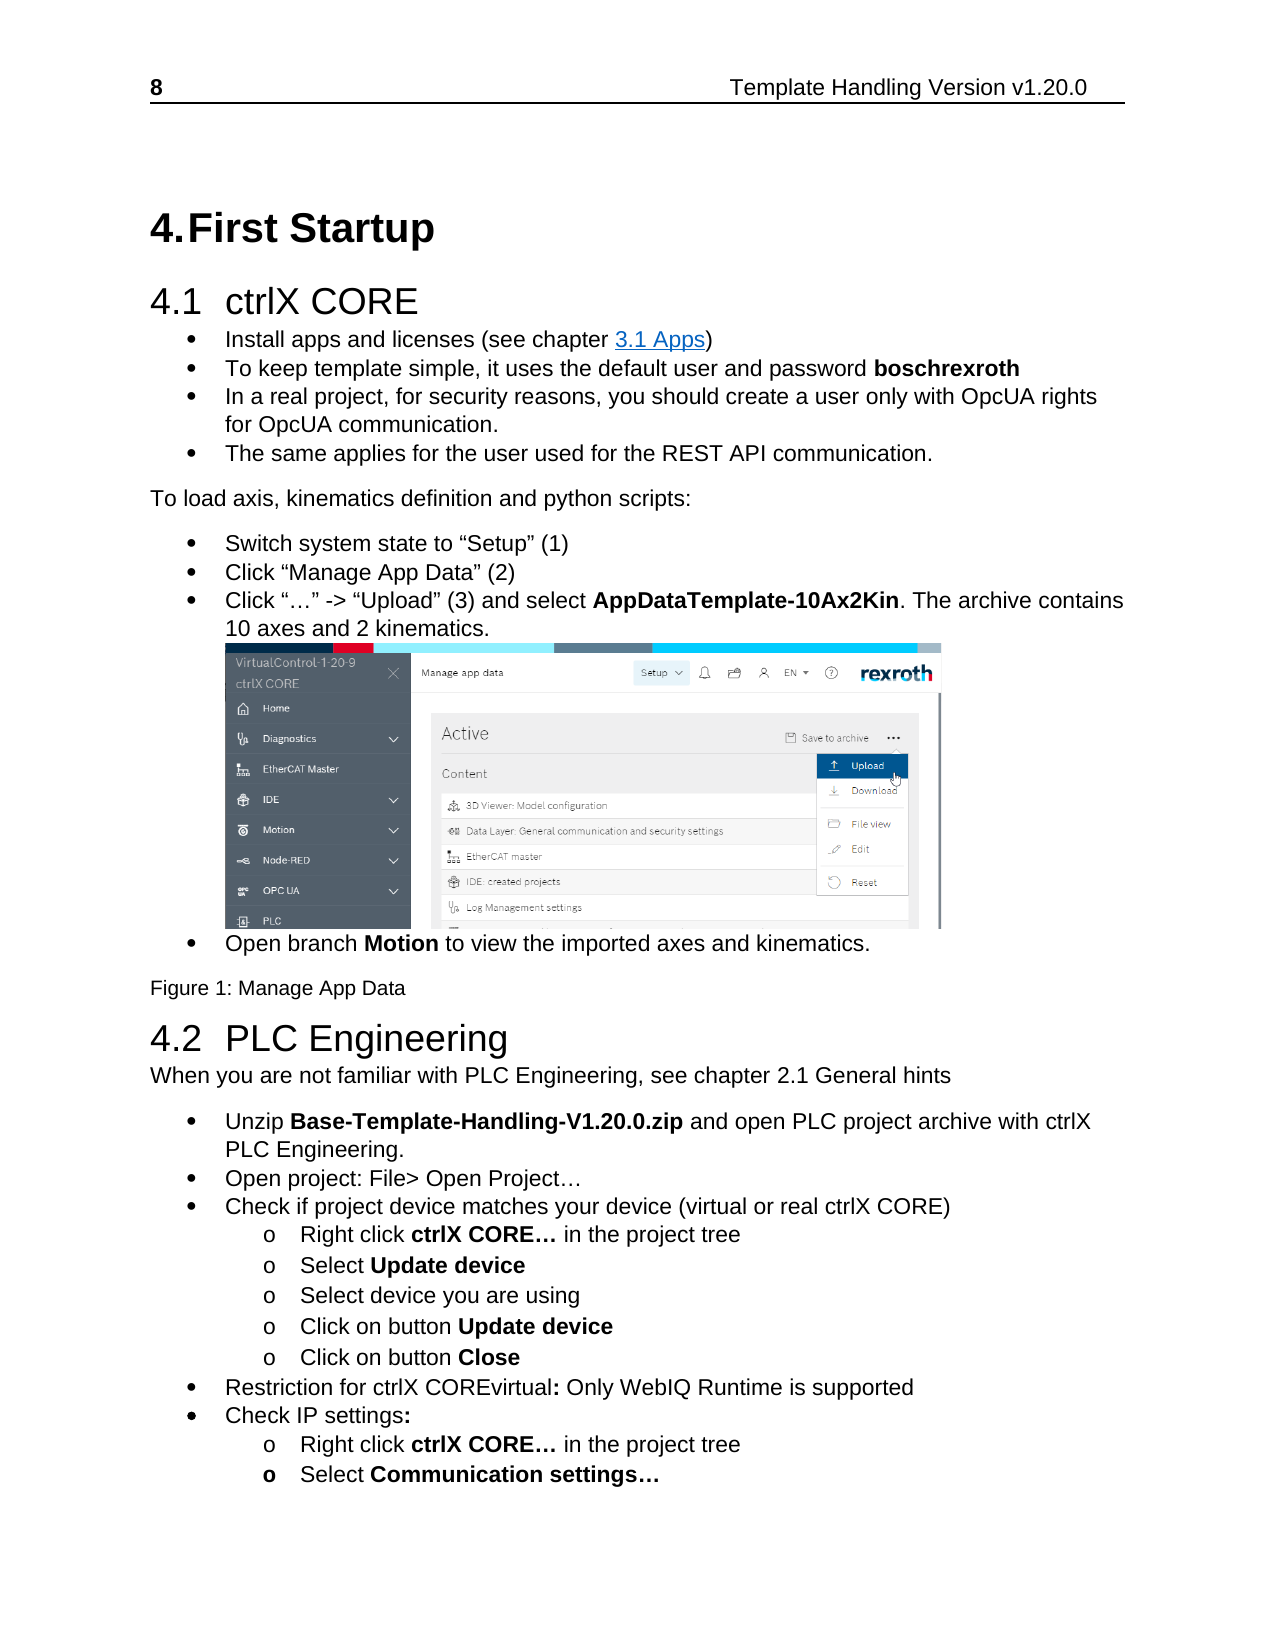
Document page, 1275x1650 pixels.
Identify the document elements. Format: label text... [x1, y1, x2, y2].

text When you are not familiar with PLC Engineering, see chapter 2.1 General hints [150, 1062, 1125, 1089]
list Check IP settings: [187, 1402, 1125, 1429]
list Select Update device [262, 1252, 1125, 1280]
list Select device you are using [262, 1282, 1125, 1311]
list In a real project, for security reasons, you should create a user only with OpcUA rights for OpcUA communication. [187, 383, 1125, 438]
list Unzip Base-Template-Handling-V1.20.0.zip and open PLC project archive with ctrlX PLC Engineering. [187, 1108, 1125, 1162]
picture [225, 643, 942, 929]
list Right click ctrlX CORE… in the project tree [262, 1431, 1125, 1459]
list Open project: File> Open Project… [187, 1164, 1125, 1191]
list Click “Manage App Data” (2) [187, 558, 1125, 585]
subtitle First Startup [150, 203, 1125, 251]
list Right click ctrlX CORE… in the project tree [262, 1221, 1125, 1250]
list Click on button Close [262, 1343, 1125, 1372]
subtitle ctrlX CORE [150, 279, 1125, 323]
list Select Communication settings… [262, 1461, 1125, 1490]
subtitle PLC Engineering [150, 1016, 1125, 1059]
list Open branch Motion to view the imported axes and kinematics. [187, 930, 1125, 957]
list Restriction for ctrlX COREvirtual: Only WebIQ Runtime is supported [187, 1374, 1125, 1400]
list Switch system state to “Setup” (1) [187, 530, 1125, 556]
list Install apps and licenses (see chapter 3.1 Apps) [187, 326, 1125, 352]
text To load axis, kinematics definition and python scripts: [150, 485, 1125, 511]
list Check if project device matches your device (virtual or real ctrlX CORE) [187, 1193, 1125, 1219]
list The same applies for the user used for the REST API communication. [187, 440, 1125, 466]
list Click on button Update device [262, 1313, 1125, 1341]
list To keep template simple, it uses the default user and password boschrexroth [187, 354, 1125, 381]
